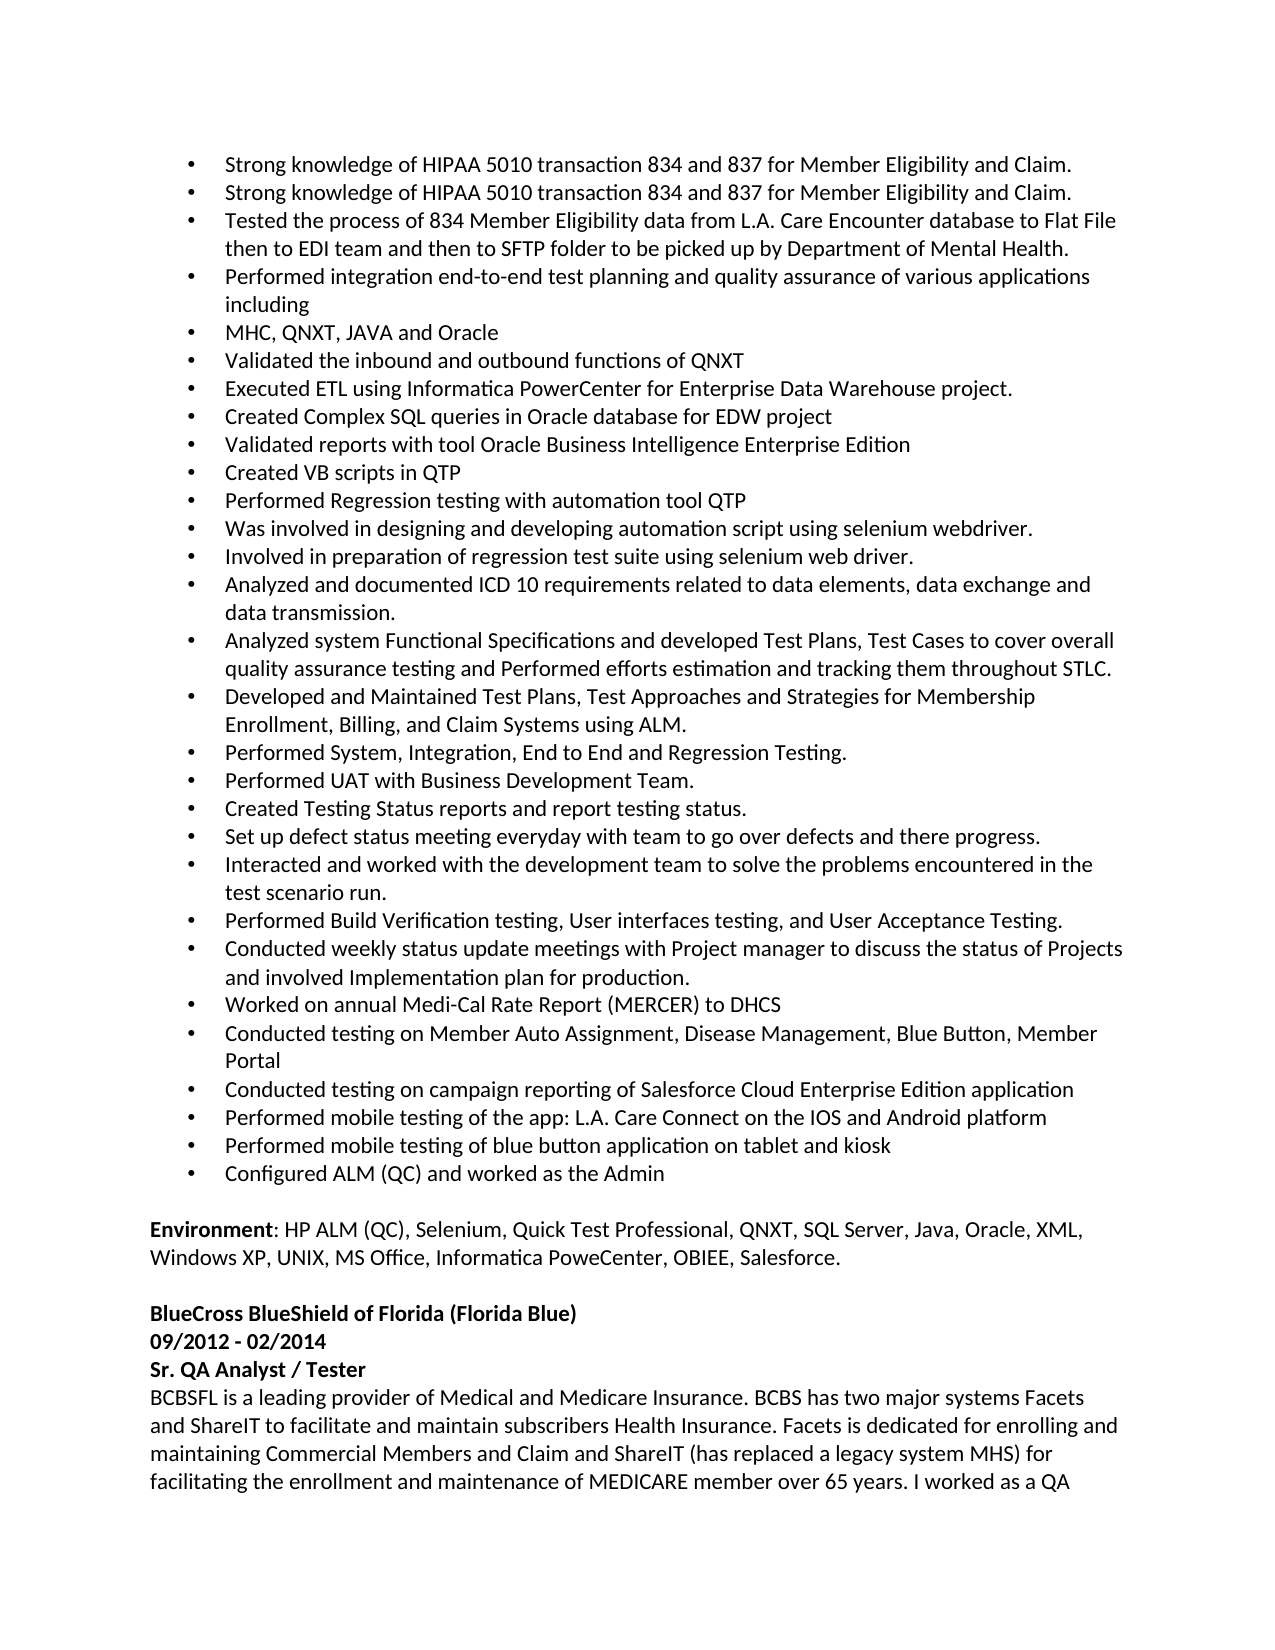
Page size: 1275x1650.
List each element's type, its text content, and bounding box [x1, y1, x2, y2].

list Configured ALM (QC) and worked as the Admin [187, 1159, 1125, 1187]
list Conducted weekly status update meetings with Project manager to discuss the status of Projects and involved Implementation plan for production. [187, 934, 1125, 991]
list Performed integration end-to-end test planning and quality assurance of various applications including [187, 262, 1125, 318]
list Set up defect status meeting everyday with team to go over defects and there progress. [187, 822, 1125, 851]
list Interacted and worked with the development team to solve the problems encountered in the test scenario run. [187, 851, 1125, 907]
text Environment: HP ALM (QC), Selenium, Quick Test Professional, QNXT, SQL Server, Java, Oracle, XML, Windows XP, UNIX, MS Office, Informatica PoweCenter, OBIEE, Salesforce. [150, 1215, 1125, 1271]
list Performed UAT with Business Development Team. [187, 766, 1125, 794]
list Worked on annual Medi-Cal Rate Report (MERCER) to DHCS [187, 991, 1125, 1019]
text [150, 1383, 1125, 1495]
list Developed and Maintained Test Plans, Test Approaches and Strategies for Membership Enrollment, Billing, and Claim Systems using ALM. [187, 682, 1125, 738]
list Created Testing Status reports and report testing status. [187, 794, 1125, 822]
list Analyzed and documented ICD 10 requirements related to data elements, data exchange and data transmission. [187, 570, 1125, 626]
list Created VB scripts in QTP [187, 458, 1125, 486]
list Performed mobile testing of the app: L.A. Care Connect on the IOS and Android platform [187, 1103, 1125, 1131]
list Performed System, Integration, End to End and Regression Testing. [187, 738, 1125, 766]
list Tested the process of 834 Member Eligibility data from L.A. Care Encounter database to Flat File then to EDI team and then to SFTP folder to be picked up by Department of Mental Health. [187, 206, 1125, 262]
list Conducted testing on campaign reporting of Salesforce Cloud Enterprise Edition application [187, 1075, 1125, 1103]
list Performed mobile testing of blue button application on tablet and kiosk [187, 1131, 1125, 1159]
list Created Complex SQL queries in Oracle database for EDW project [187, 402, 1125, 430]
text BlueCross BlueShield of Florida (Florida Blue) [150, 1299, 1125, 1327]
list Validated reports with tool Oracle Business Intelligence Enterprise Edition [187, 430, 1125, 458]
list Executed ETL using Informatica PowerCenter for Enterprise Data Warehouse project. [187, 374, 1125, 402]
list Strong knowledge of HIPAA 5010 transaction 834 and 837 for Member Eligibility and Claim. [187, 150, 1125, 178]
list Conducted testing on Member Auto Assignment, Disease Management, Blue Button, Member Portal [187, 1019, 1125, 1075]
text 09/2012 - 02/2014 [150, 1327, 1125, 1355]
list Validated the inbound and outbound functions of QNXT [187, 346, 1125, 374]
text Sr. QA Analyst / Tester [150, 1355, 1125, 1383]
list Performed Regression testing with automation tool QTP [187, 486, 1125, 514]
list Performed Build Verification testing, User interfaces testing, and User Acceptance Testing. [187, 907, 1125, 934]
list MHC, QNXT, JAVA and Oracle [187, 318, 1125, 346]
list Was involved in designing and developing automation script using selenium webdriver. [187, 514, 1125, 542]
list Involved in preparation of regression test suite using selenium web driver. [187, 542, 1125, 570]
list Analyzed system Functional Specifications and developed Test Plans, Test Cases to cover overall quality assurance testing and Performed efforts estimation and tracking them throughout STLC. [187, 626, 1125, 682]
list Strong knowledge of HIPAA 5010 transaction 834 and 837 for Member Eligibility and Claim. [187, 178, 1125, 206]
